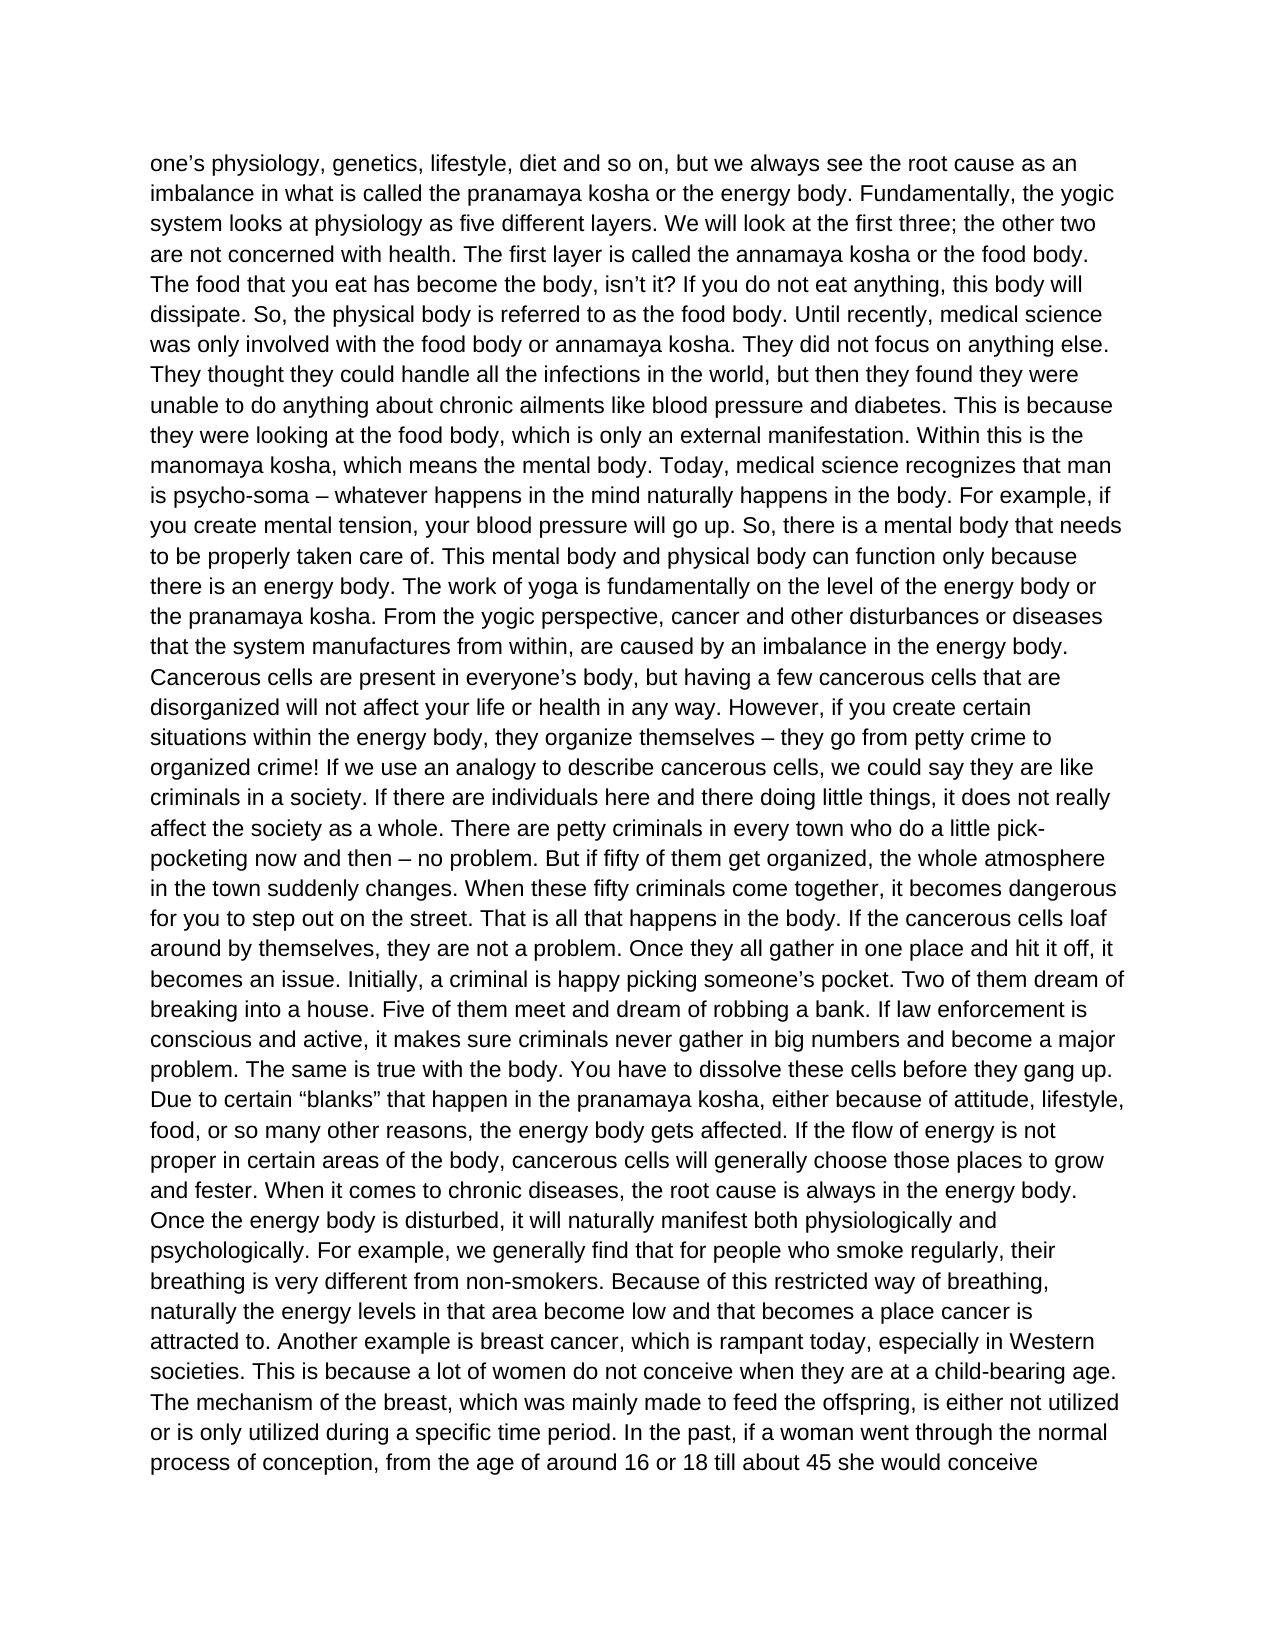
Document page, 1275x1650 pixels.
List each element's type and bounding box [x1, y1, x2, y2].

text [150, 150, 1125, 1475]
